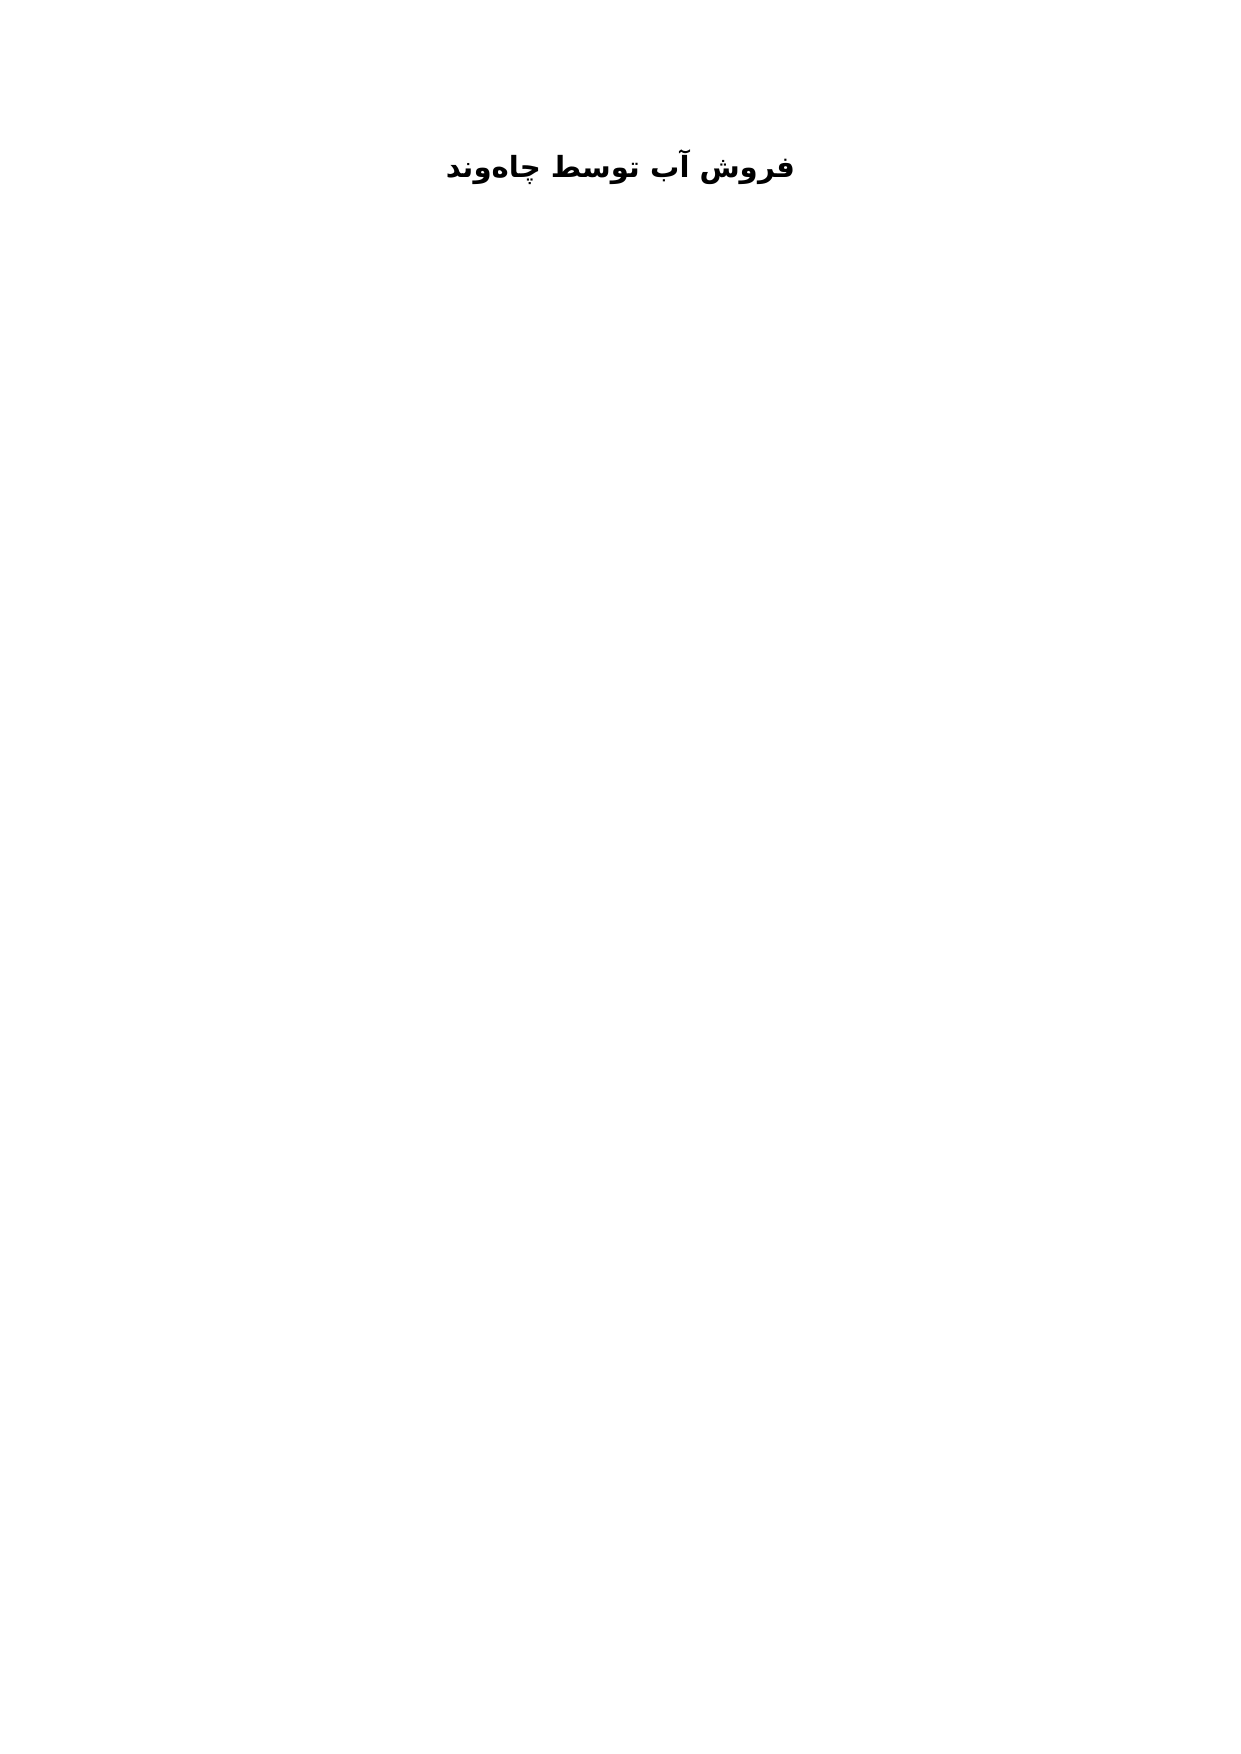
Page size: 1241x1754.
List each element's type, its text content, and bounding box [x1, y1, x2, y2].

text فروش آب توسط چاه‌وند [150, 150, 1090, 184]
